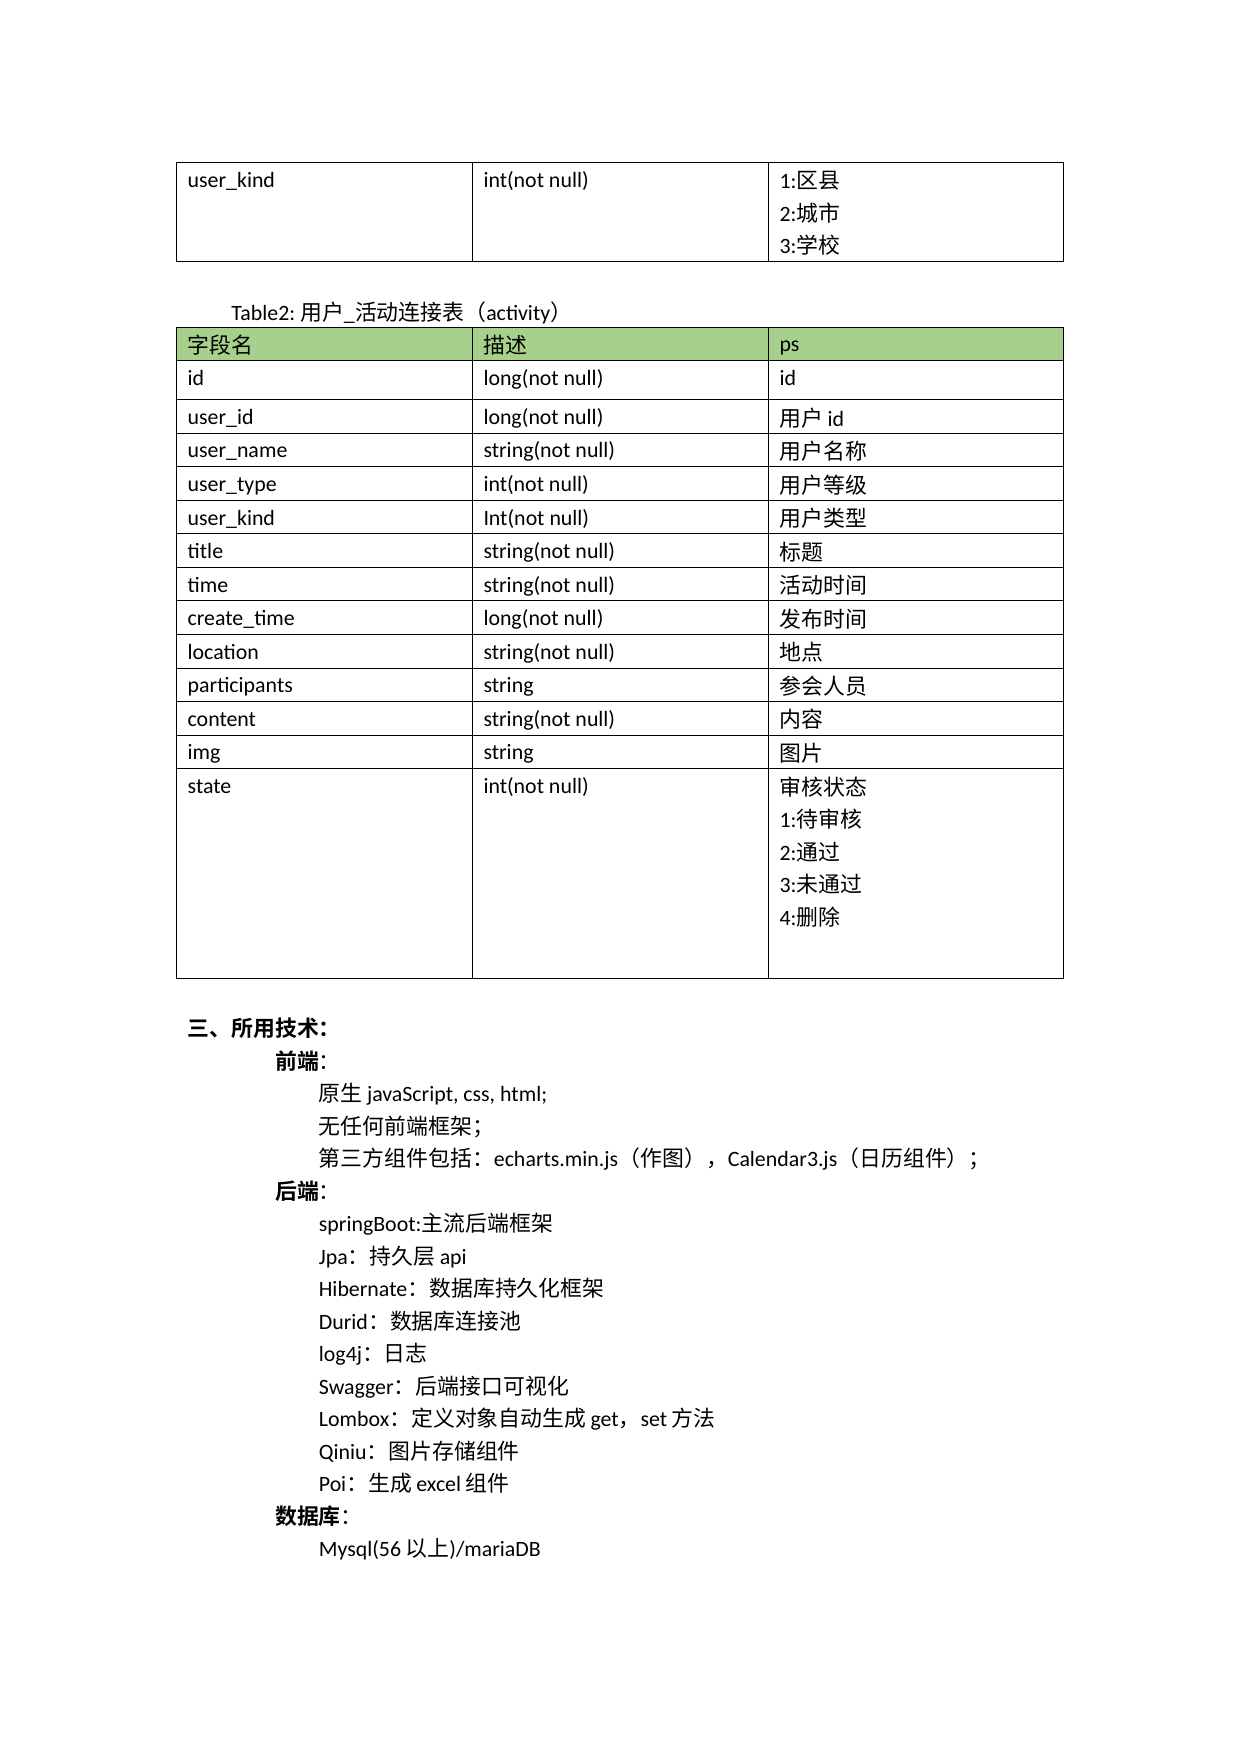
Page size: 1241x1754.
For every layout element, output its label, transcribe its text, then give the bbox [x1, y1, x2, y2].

table_header ps [769, 328, 1063, 360]
table_cell time [177, 568, 472, 600]
text Swagger：后端接口可视化 [275, 1368, 1053, 1401]
table_cell 用户类型 [769, 501, 1063, 533]
table_cell 用户等级 [769, 467, 1063, 500]
table_cell string(not null) [473, 702, 768, 734]
text 数据库： [231, 1498, 1053, 1531]
table_cell user_kind [177, 163, 472, 261]
text 无任何前端框架； [275, 1108, 1053, 1141]
text springBoot:主流后端框架 [275, 1206, 1053, 1238]
table_cell 活动时间 [769, 568, 1063, 600]
table_cell location [177, 635, 472, 667]
table_cell string(not null) [473, 434, 768, 466]
table_cell long(not null) [473, 400, 768, 433]
table_cell state [177, 769, 472, 977]
table_cell 用户名称 [769, 434, 1063, 466]
table_cell 参会人员 [769, 669, 1063, 701]
text Jpa：持久层api [275, 1238, 1053, 1271]
table_cell 1:区县 2:城市 3:学校 [769, 163, 1063, 261]
table_cell string [473, 669, 768, 701]
text Lombox：定义对象自动生成get，set方法 [275, 1401, 1053, 1433]
table_header 描述 [473, 328, 768, 360]
table_cell 地点 [769, 635, 1063, 667]
text Poi：生成excel组件 [275, 1466, 1053, 1498]
text 后端： [231, 1173, 1053, 1206]
text Hibernate：数据库持久化框架 [275, 1271, 1053, 1303]
table_cell string [473, 736, 768, 768]
table_cell create_time [177, 601, 472, 634]
table_cell 用户id [769, 400, 1063, 433]
table_cell 发布时间 [769, 601, 1063, 634]
text 前端： [231, 1043, 1053, 1076]
table_cell title [177, 534, 472, 567]
table_cell string(not null) [473, 635, 768, 667]
table_header 字段名 [177, 328, 472, 360]
text Mysql(56以上)/mariaDB [275, 1531, 1053, 1563]
table_cell int(not null) [473, 163, 768, 261]
table_cell participants [177, 669, 472, 701]
table_cell content [177, 702, 472, 734]
table_cell Int(not null) [473, 501, 768, 533]
text log4j：日志 [275, 1336, 1053, 1368]
text 第三方组件包括：echarts.min.js（作图），Calendar3.js（日历组件）； [275, 1141, 1053, 1173]
text 原生javaScript, css, html; [275, 1076, 1053, 1108]
text Qiniu：图片存储组件 [275, 1433, 1053, 1466]
table_cell 审核状态 1:待审核 2:通过 3:未通过 4:删除 [769, 769, 1063, 977]
text Table2: 用户_活动连接表（activity） [187, 294, 1053, 327]
table_cell user_id [177, 400, 472, 433]
table_cell img [177, 736, 472, 768]
list 所用技术： [144, 1011, 1053, 1043]
table_cell user_name [177, 434, 472, 466]
table_cell user_kind [177, 501, 472, 533]
table_cell 标题 [769, 534, 1063, 567]
text Durid：数据库连接池 [275, 1303, 1053, 1336]
table_cell id [177, 361, 472, 399]
table_cell int(not null) [473, 769, 768, 977]
table_cell int(not null) [473, 467, 768, 500]
table_cell user_type [177, 467, 472, 500]
table_cell string(not null) [473, 568, 768, 600]
table_cell string(not null) [473, 534, 768, 567]
table_cell long(not null) [473, 361, 768, 399]
table_cell long(not null) [473, 601, 768, 634]
table_cell 内容 [769, 702, 1063, 734]
table_cell 图片 [769, 736, 1063, 768]
table_cell id [769, 361, 1063, 399]
